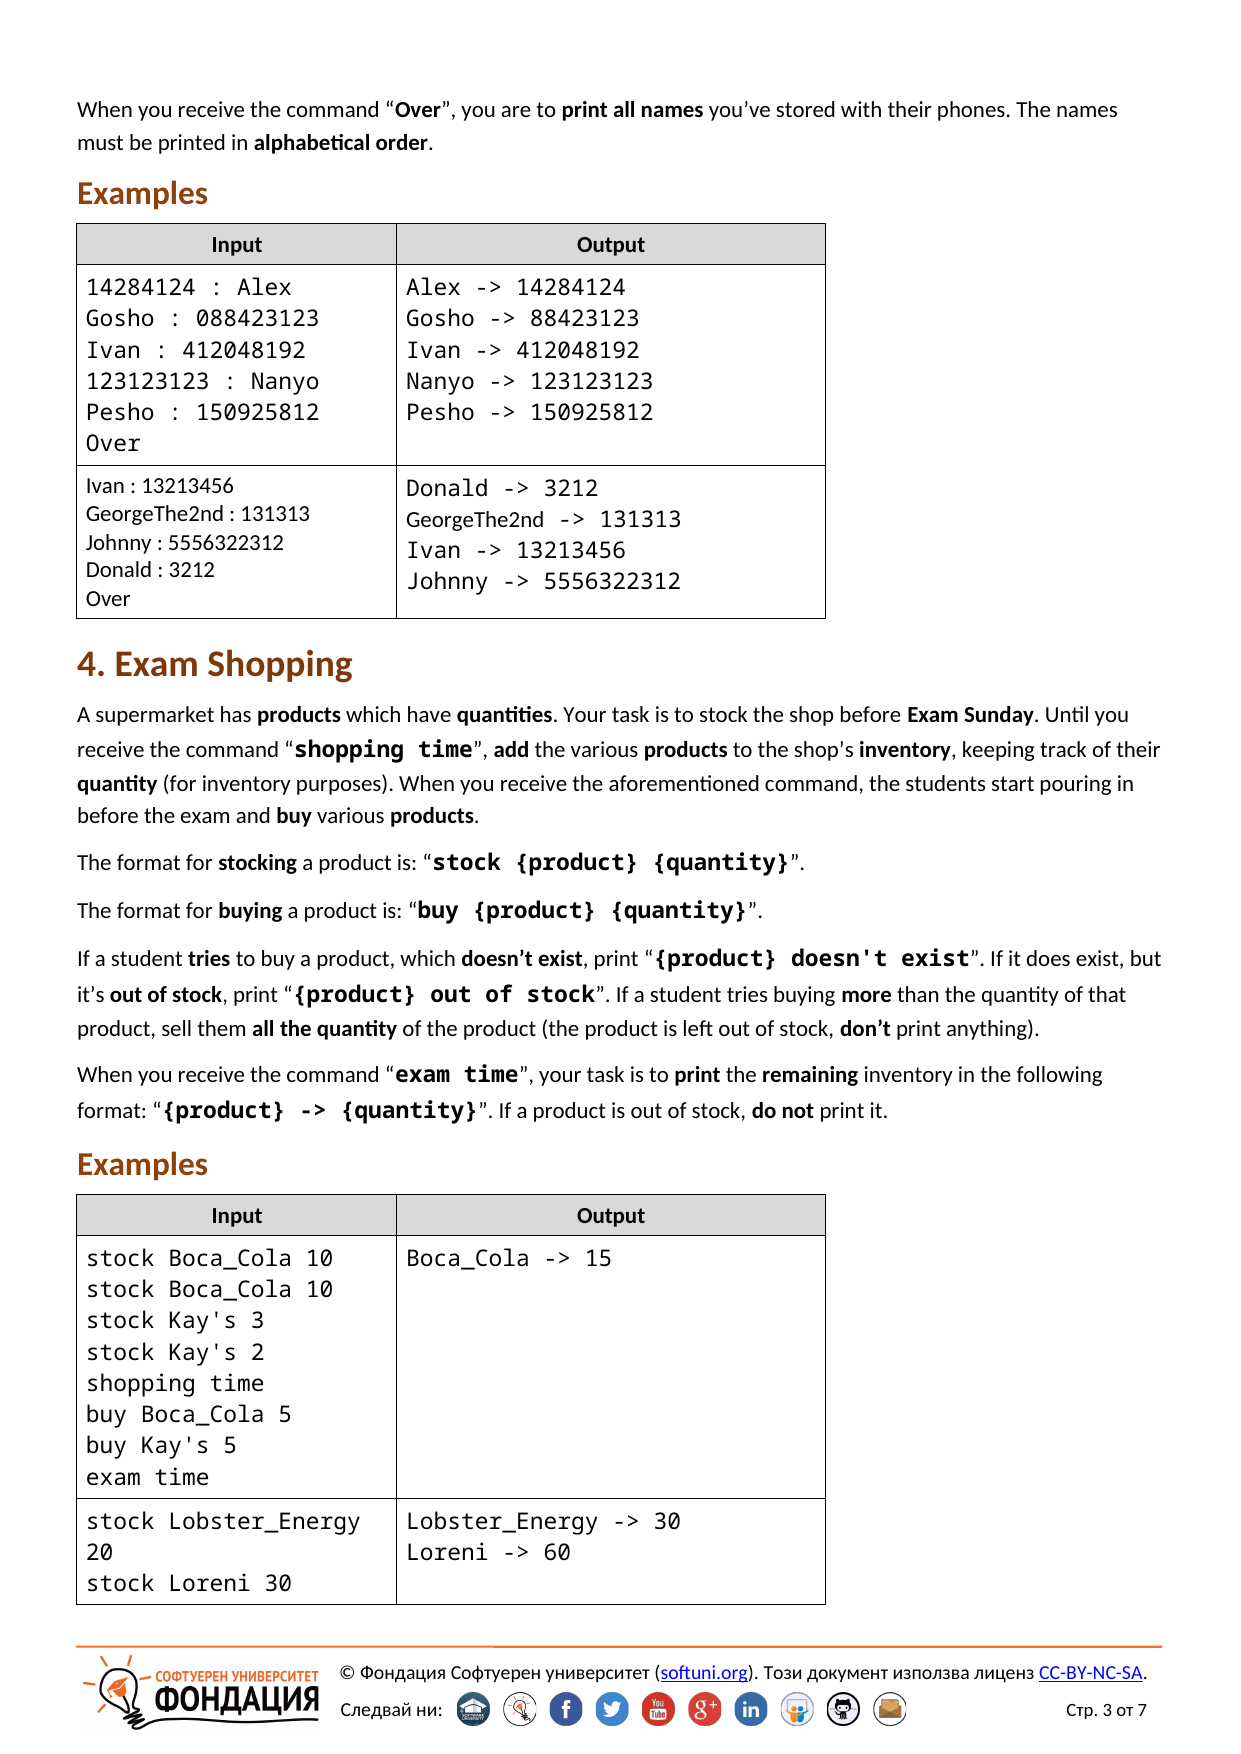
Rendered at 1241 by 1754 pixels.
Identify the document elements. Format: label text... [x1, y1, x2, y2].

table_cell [397, 1499, 825, 1604]
text When you receive the command “Over”, you are to print all names you’ve stored with their phones. The names must be printed in alphabetical order. [77, 95, 1163, 156]
picture [457, 1692, 490, 1726]
subtitle Examples [77, 172, 1163, 213]
table_cell Donald -> 3212 GeorgeThe2nd -> 131313 Ivan -> 13213456 Johnny -> 5556322312 [397, 466, 825, 618]
subtitle Exam Shopping [77, 639, 1163, 685]
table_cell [77, 1499, 396, 1604]
table_cell stock Boca_Cola 10 stock Boca_Cola 10 stock Kay's 3 stock Kay's 2 shopping time buy Boca_Cola 5 buy Kay's 5 exam time [77, 1236, 396, 1498]
text A supermarket has products which have quantities. Your task is to stock the shop before Exam Sunday. Until you receive the command “shopping time”, add the various products to the shop’s inventory, keeping track of their quantity (for inventory purposes). When you receive the aforementioned command, the students start pouring in before the exam and buy various products. [77, 701, 1163, 829]
text The format for stocking a product is: “stock {product} {quantity}”. [77, 846, 1163, 877]
table_cell Ivan : 13213456 GeorgeThe2nd : 131313 Johnny : 5556322312 Donald : 3212 Over [77, 466, 396, 618]
table_cell Alex -> 14284124 Gosho -> 88423123 Ivan -> 412048192 Nanyo -> 123123123 Pesho -> 150925812 [397, 265, 825, 464]
table_cell 14284124 : Alex Gosho : 088423123 Ivan : 412048192 123123123 : Nanyo Pesho : 150925812 Over [77, 265, 396, 464]
text If a student tries to buy a product, which doesn’t exist, print “{product} doesn't exist”. If it does exist, but it’s out of stock, print “{product} out of stock”. If a student tries buying more than the quantity of that product, sell them all the quantity of the product (the product is left out of stock, don’t print anything). [77, 942, 1163, 1042]
picture [642, 1692, 675, 1726]
table_cell Boca_Cola -> 15 [397, 1236, 825, 1498]
table_header Input [77, 224, 396, 264]
picture [82, 1654, 319, 1730]
table_header Output [397, 224, 825, 264]
subtitle Examples [77, 1143, 1163, 1183]
picture [503, 1692, 537, 1726]
picture [873, 1692, 907, 1726]
table_header Input [77, 1195, 396, 1235]
picture [734, 1692, 768, 1726]
picture [780, 1692, 814, 1726]
picture [595, 1692, 629, 1726]
picture [827, 1692, 860, 1726]
picture [688, 1692, 722, 1726]
picture [549, 1692, 583, 1726]
text When you receive the command “exam time”, your task is to print the remaining inventory in the following format: “{product} -> {quantity}”. If a product is out of stock, do not print it. [77, 1058, 1163, 1126]
table_header Output [397, 1195, 825, 1235]
text The format for buying a product is: “buy {product} {quantity}”. [77, 894, 1163, 925]
